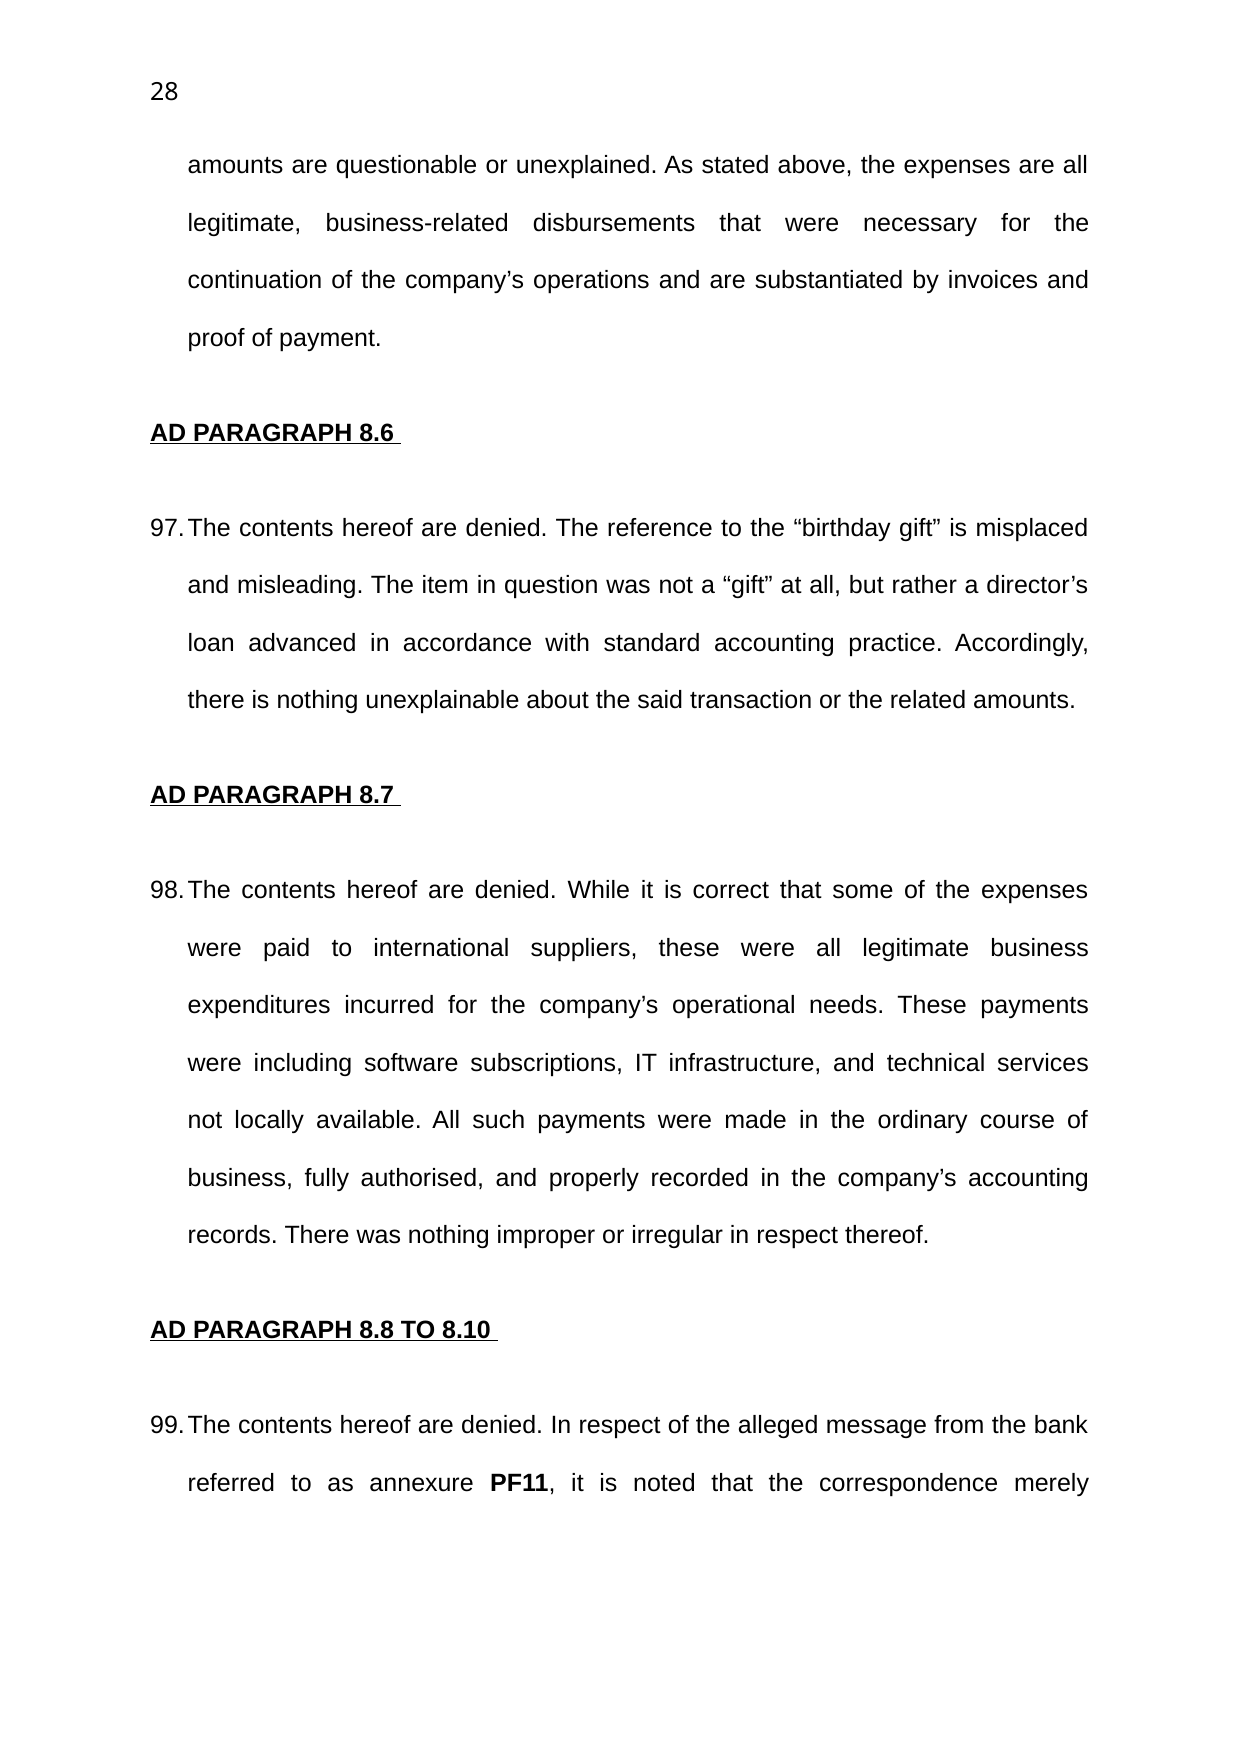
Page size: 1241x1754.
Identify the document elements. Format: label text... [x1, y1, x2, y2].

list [150, 1410, 1090, 1496]
list The contents hereof are denied. The reference to the “birthday gift” is misplaced and misleading. The item in question was not a “gift” at all, but rather a director’s loan advanced in accordance with standard accounting practice. Accordingly, there is nothing unexplainable about the said transaction or the related amounts. [150, 512, 1090, 714]
list The contents hereof are denied. While it is correct that some of the expenses were paid to international suppliers, these were all legitimate business expenditures incurred for the company’s operational needs. These payments were including software subscriptions, IT infrastructure, and technical services not locally available. All such payments were made in the ordinary course of business, fully authorised, and properly recorded in the company’s accounting records. There was nothing improper or irregular in respect thereof. [150, 875, 1090, 1249]
subtitle AD PARAGRAPH 8.8 TO 8.10 [150, 1315, 1090, 1344]
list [150, 150, 1090, 351]
subtitle AD PARAGRAPH 8.6 [150, 417, 1090, 446]
subtitle AD PARAGRAPH 8.7 [150, 780, 1090, 809]
